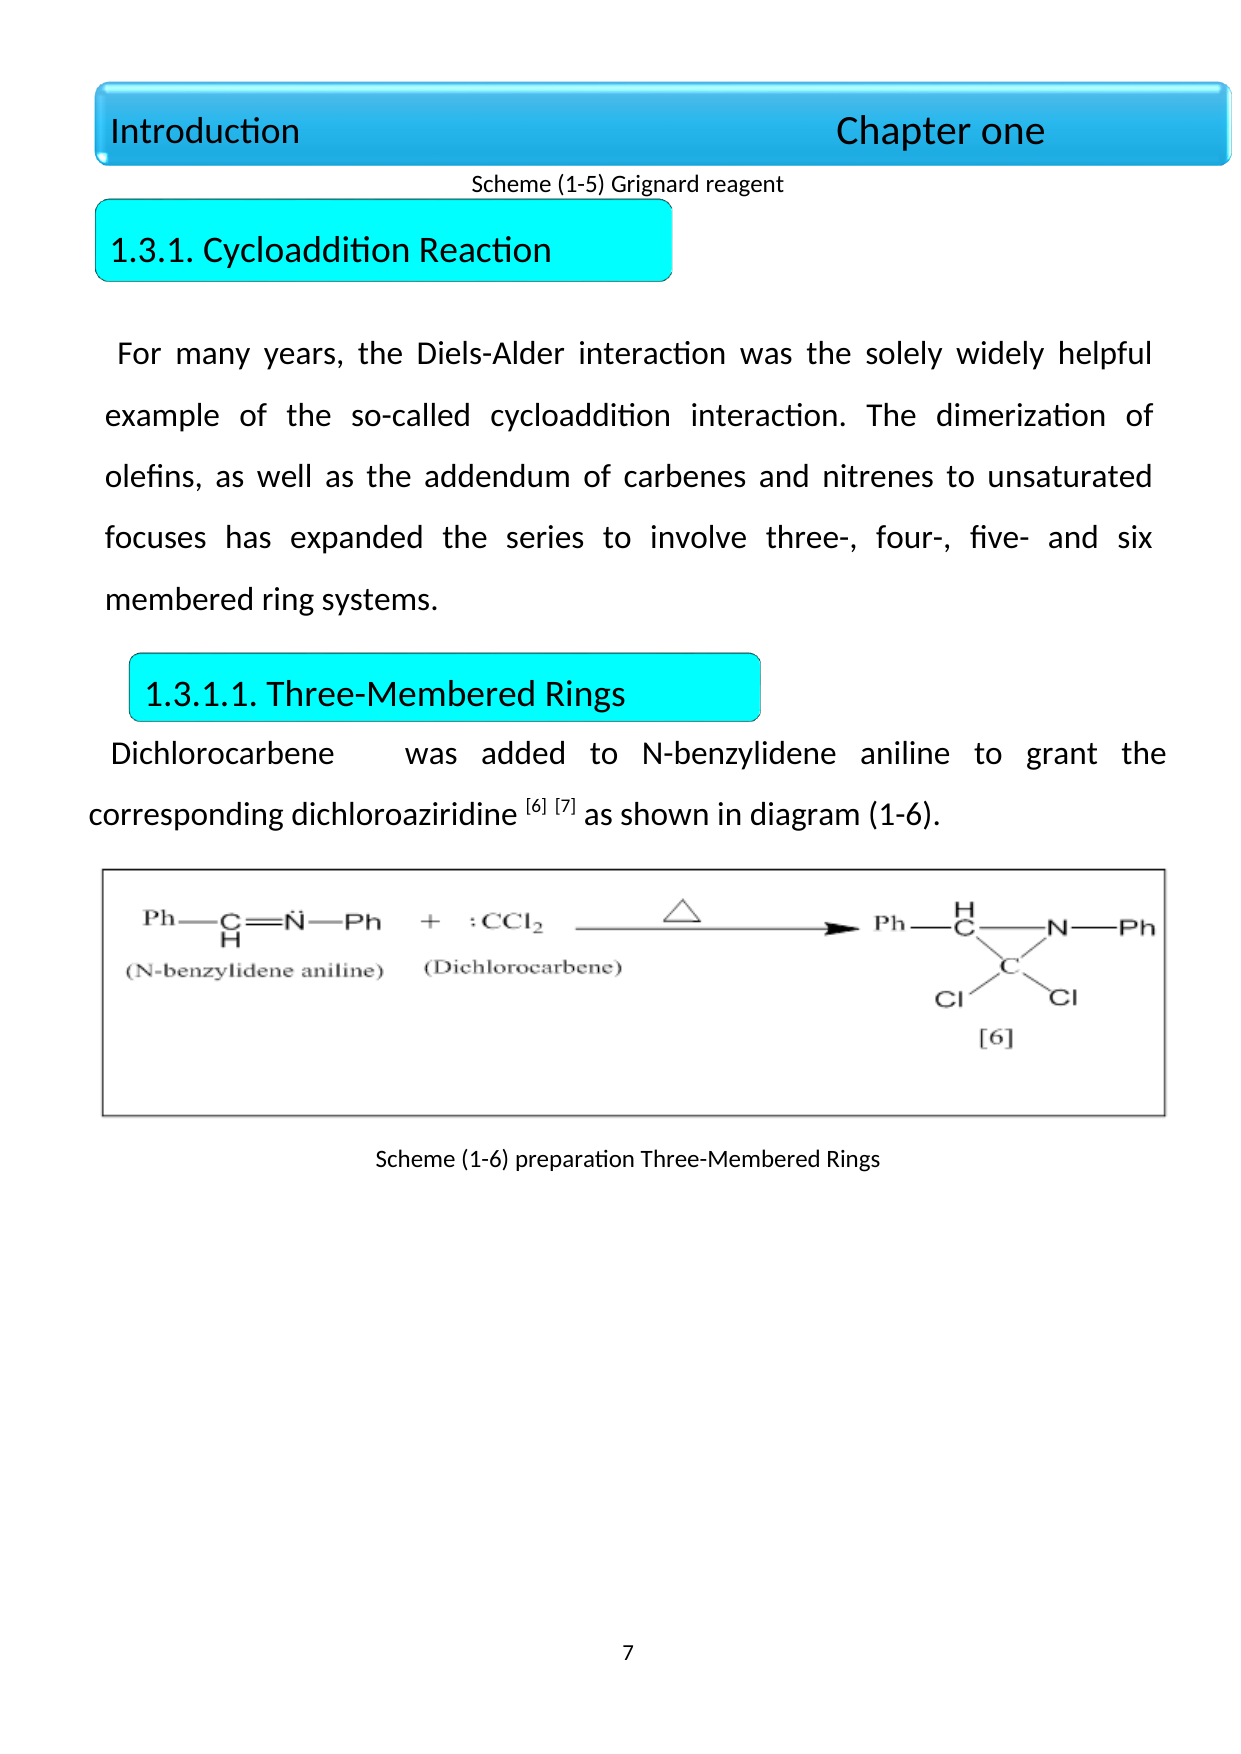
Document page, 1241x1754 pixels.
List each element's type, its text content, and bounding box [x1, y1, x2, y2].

subtitle 1.3.1. Cycloaddition Reaction [109, 226, 1190, 272]
text Dichlorocarbene was added to N-benzylidene aniline to grant the corresponding dichloroaziridine [6] [7] as shown in diagram (1-6). [87, 732, 1168, 834]
subtitle 1.3.1.1. Three-Membered Rings [144, 670, 1190, 716]
picture [94, 199, 673, 282]
text Scheme (1-5) Grignard reagent [66, 151, 1190, 199]
picture [96, 866, 1172, 1123]
picture [128, 652, 761, 722]
text For many years, the Diels-Alder interaction was the solely widely helpful example of the so-called cycloaddition interaction. The dimerization of olefins, as well as the addendum of carbenes and nitrenes to unsaturated focuses has expanded the series to involve three-, four-, five- and six membered ring systems. [103, 332, 1154, 619]
picture [906, 127, 917, 141]
picture [94, 81, 1232, 166]
text Scheme (1-6) preparation Three-Membered Rings [66, 1143, 1190, 1174]
